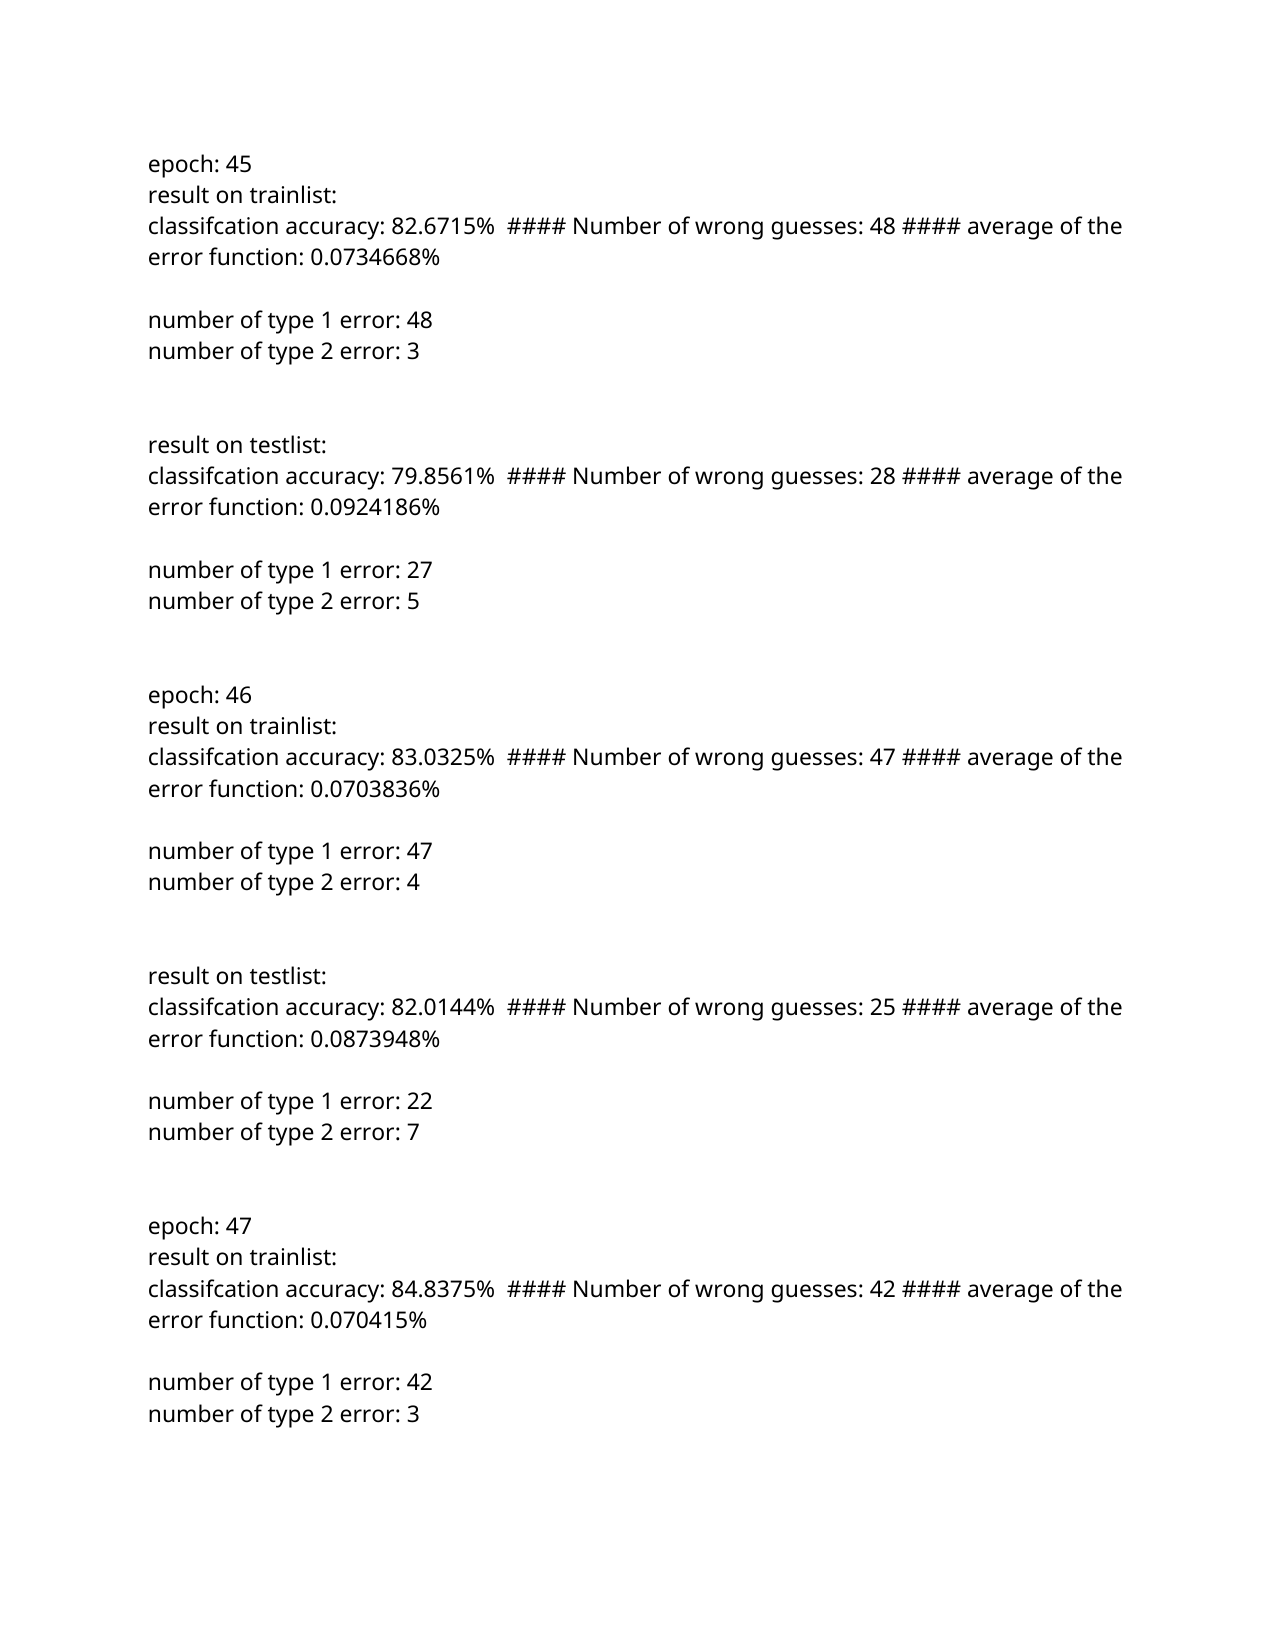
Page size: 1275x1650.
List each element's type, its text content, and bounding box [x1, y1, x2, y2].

text classifcation accuracy: 82.6715% #### Number of wrong guesses: 48 #### average of the error function: 0.0734668% [148, 210, 1127, 273]
text number of type 1 error: 22 [148, 1085, 1127, 1116]
text classifcation accuracy: 84.8375% #### Number of wrong guesses: 42 #### average of the error function: 0.070415% [148, 1273, 1127, 1335]
text result on testlist: [148, 429, 1127, 460]
text number of type 2 error: 7 [148, 1116, 1127, 1148]
text epoch: 45 [148, 148, 1127, 179]
text number of type 2 error: 3 [148, 335, 1127, 366]
text number of type 1 error: 42 [148, 1366, 1127, 1398]
text number of type 2 error: 5 [148, 585, 1127, 616]
text epoch: 46 [148, 679, 1127, 710]
text number of type 1 error: 47 [148, 835, 1127, 866]
text result on testlist: [148, 960, 1127, 991]
text classifcation accuracy: 79.8561% #### Number of wrong guesses: 28 #### average of the error function: 0.0924186% [148, 460, 1127, 523]
text result on trainlist: [148, 179, 1127, 210]
text number of type 1 error: 48 [148, 304, 1127, 335]
text classifcation accuracy: 83.0325% #### Number of wrong guesses: 47 #### average of the error function: 0.0703836% [148, 741, 1127, 804]
text number of type 2 error: 3 [148, 1398, 1127, 1429]
text result on trainlist: [148, 710, 1127, 741]
text result on trainlist: [148, 1241, 1127, 1273]
text number of type 1 error: 27 [148, 554, 1127, 585]
text epoch: 47 [148, 1210, 1127, 1241]
text number of type 2 error: 4 [148, 866, 1127, 898]
text classifcation accuracy: 82.0144% #### Number of wrong guesses: 25 #### average of the error function: 0.0873948% [148, 991, 1127, 1054]
